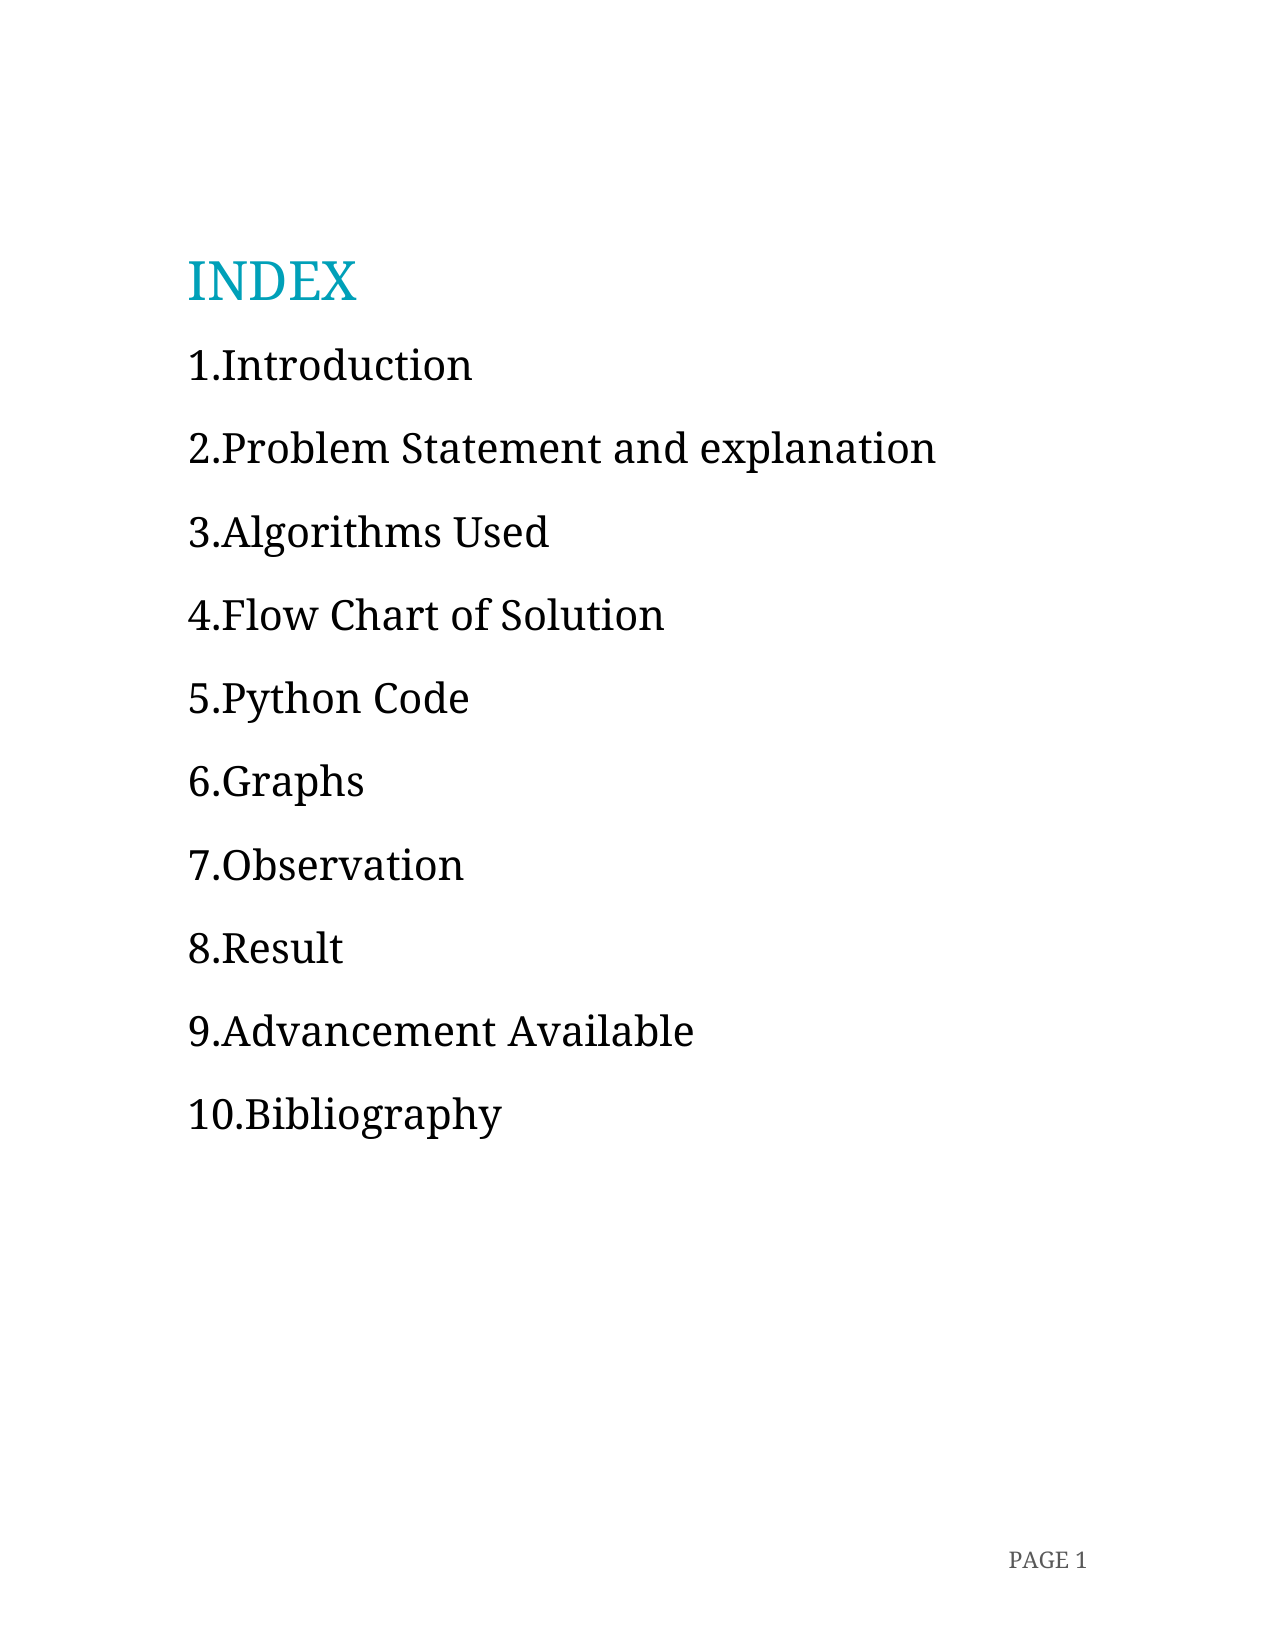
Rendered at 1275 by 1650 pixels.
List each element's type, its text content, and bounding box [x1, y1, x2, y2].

subtitle INDEX [187, 242, 1087, 316]
text 9.Advancement Available [187, 1002, 1087, 1059]
text 6.Graphs [187, 752, 1087, 809]
text 7.Observation [187, 835, 1087, 892]
text 10.Bibliography [187, 1085, 1087, 1142]
text 2.Problem Statement and explanation [187, 419, 1087, 476]
text 3.Algorithms Used [187, 502, 1087, 559]
text 8.Result [187, 919, 1087, 975]
text 5.Python Code [187, 669, 1087, 726]
text 4.Flow Chart of Solution [187, 586, 1087, 642]
text 1.Introduction [187, 336, 1087, 393]
